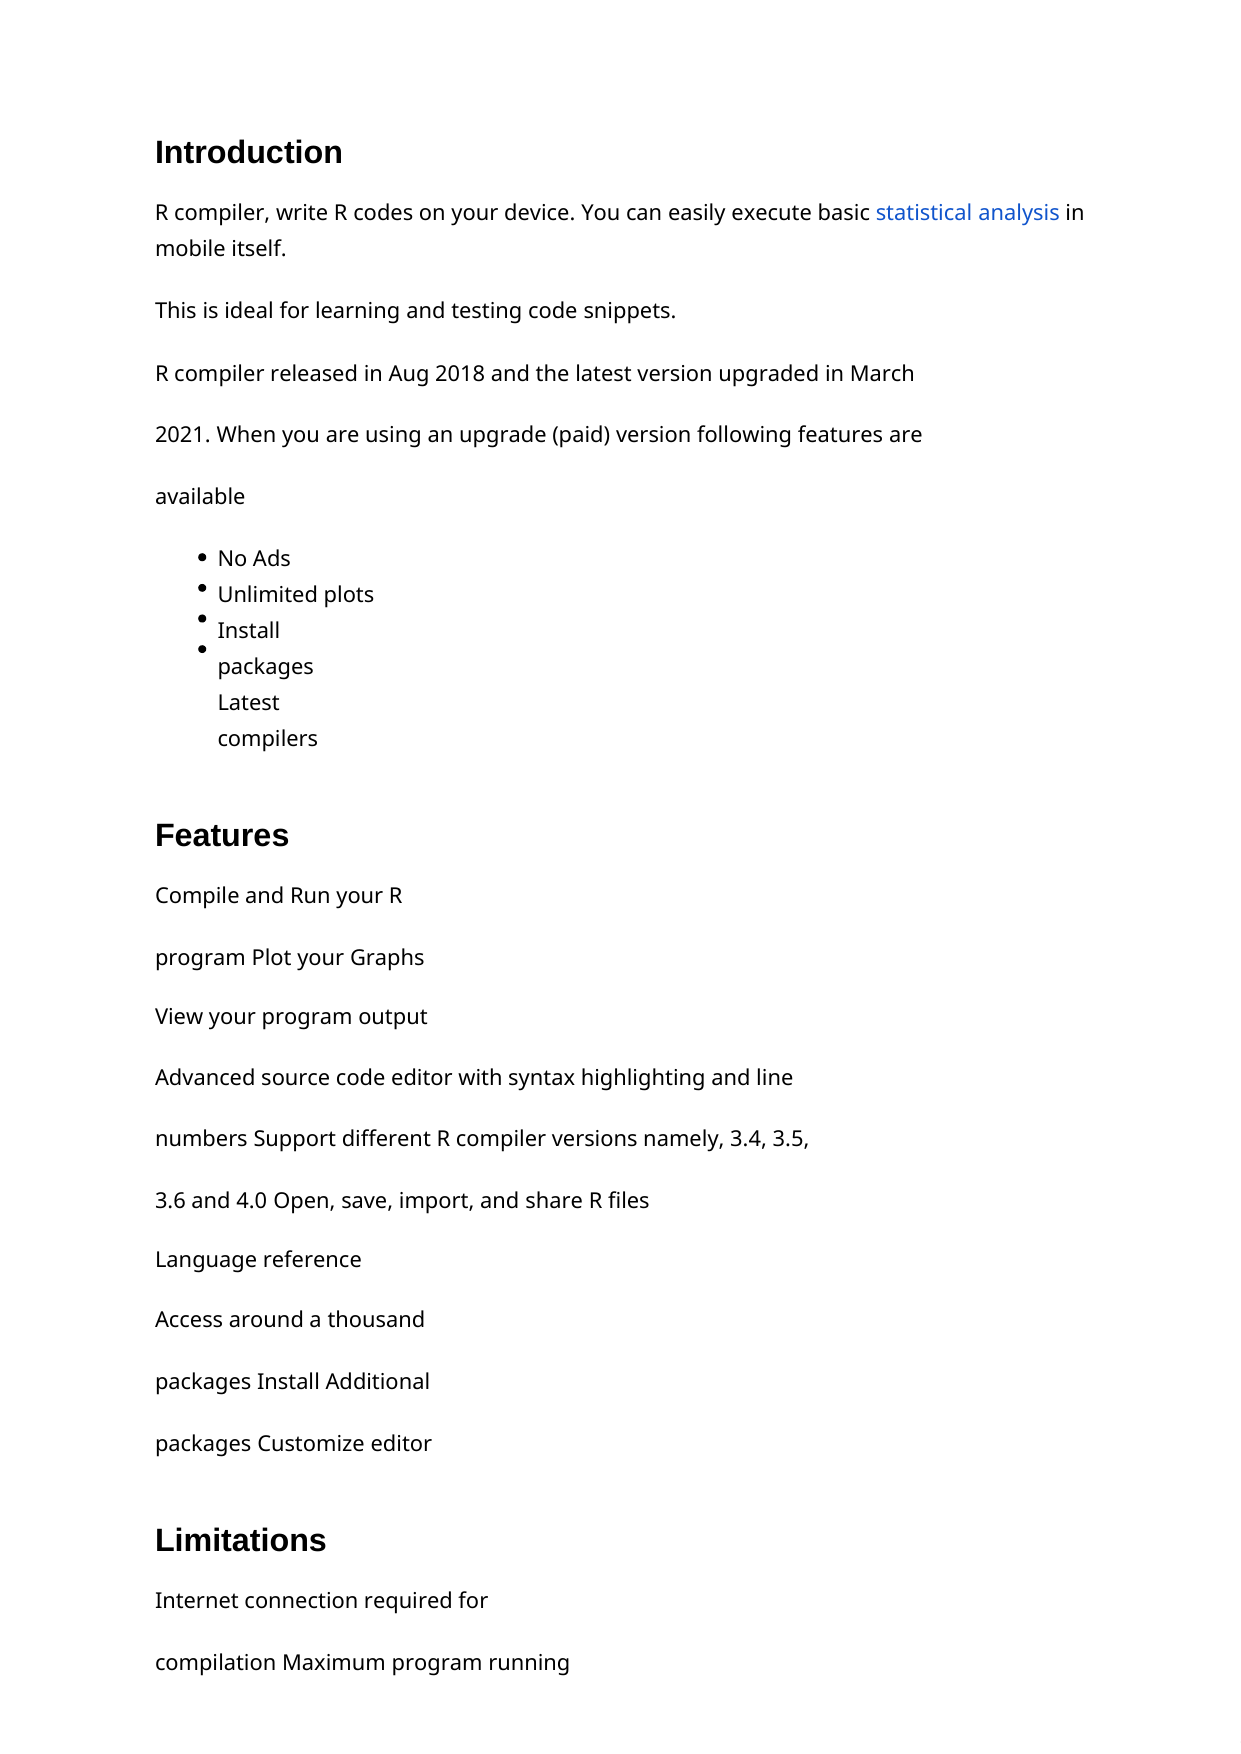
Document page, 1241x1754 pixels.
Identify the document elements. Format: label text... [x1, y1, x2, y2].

text Access around a thousand packages Install Additional packages Customize editor [155, 1304, 515, 1458]
text R compiler, write R codes on your device. You can easily execute basic statistical analysis in mobile itself. [154, 197, 1094, 263]
text R compiler released in Aug 2018 and the latest version upgraded in March 2021. When you are using an upgrade (paid) version following features are available [155, 358, 937, 511]
text This is ideal for learning and testing code snippets. [155, 296, 1094, 325]
text Compile and Run your R program Plot your Graphs [155, 881, 483, 972]
text View your program output [155, 1004, 1094, 1029]
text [155, 1585, 577, 1677]
text No Ads Unlimited plots Install packages Latest compilers [217, 543, 377, 753]
text Advanced source code editor with syntax highlighting and line numbers Support different R compiler versions namely, 3.4, 3.5, 3.6 and 4.0 Open, save, import, and share R files [155, 1061, 845, 1215]
subtitle Features [155, 817, 1094, 854]
subtitle Introduction [155, 133, 1094, 171]
text Language reference [155, 1247, 1094, 1272]
subtitle Limitations [155, 1521, 1094, 1558]
